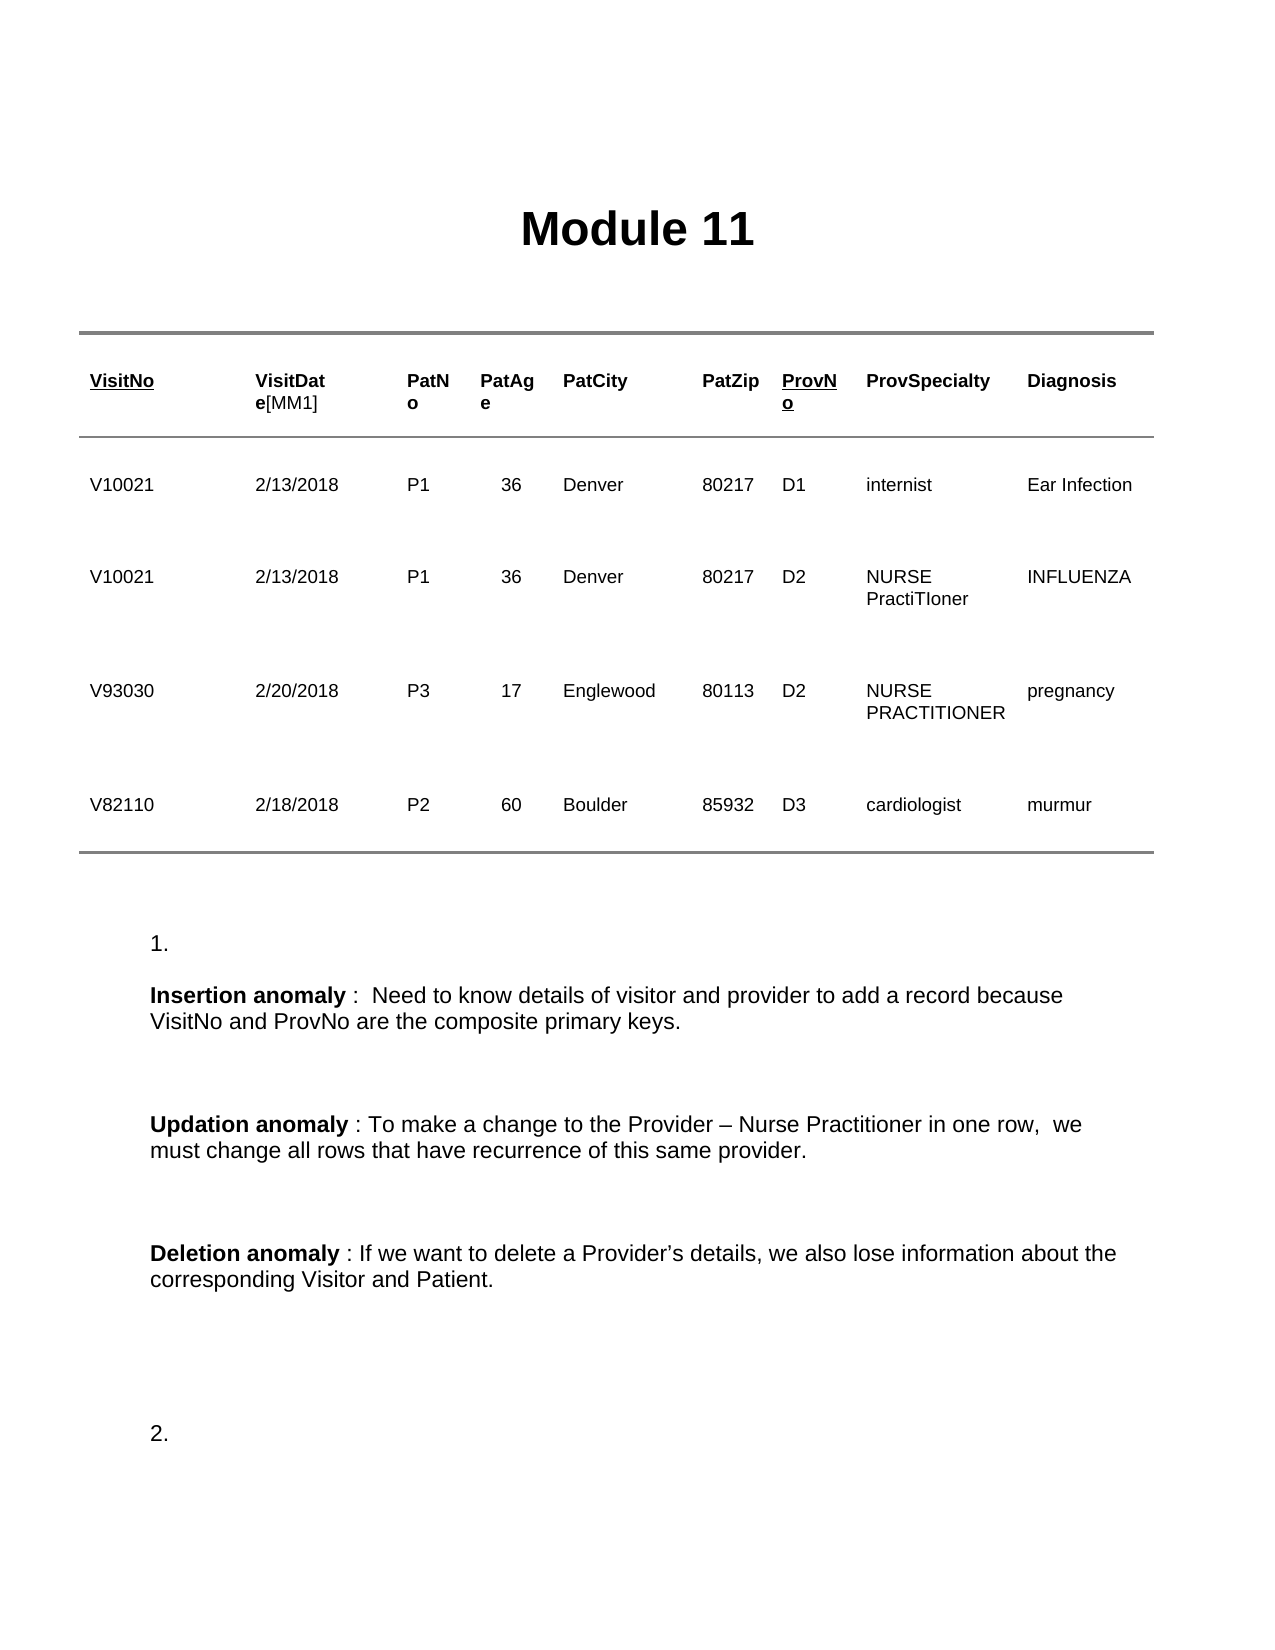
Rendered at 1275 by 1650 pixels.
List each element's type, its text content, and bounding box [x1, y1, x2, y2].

text 2. [150, 1420, 1125, 1447]
table_cell 17 [470, 645, 552, 758]
table_cell V10021 [79, 438, 245, 531]
table_cell P1 [396, 438, 470, 531]
table_cell 2/13/2018 [245, 531, 396, 644]
table_cell V82110 [79, 759, 245, 851]
table_cell P3 [396, 645, 470, 758]
table_cell 85932 [692, 759, 771, 851]
table_cell Boulder [553, 759, 692, 851]
table_cell D1 [771, 438, 856, 531]
text 1. [150, 930, 1125, 957]
table_header ProvSpecialty [856, 335, 1017, 436]
table_cell D2 [771, 645, 856, 758]
table_cell NURSE PractiTIoner [856, 531, 1017, 644]
table_cell murmur [1017, 759, 1154, 851]
table_cell NURSE PRACTITIONER [856, 645, 1017, 758]
subtitle Module 11 [150, 200, 1125, 255]
table_header PatAge [470, 335, 552, 436]
table_cell 2/20/2018 [245, 645, 396, 758]
table_cell 36 [470, 531, 552, 644]
table_header PatCity [553, 335, 692, 436]
table_cell Ear Infection [1017, 438, 1154, 531]
table_header PatZip [692, 335, 771, 436]
table_cell D3 [771, 759, 856, 851]
text Insertion anomaly : Need to know details of visitor and provider to add a record because VisitNo and ProvNo are the composite primary keys. [150, 982, 1125, 1034]
text Updation anomaly : To make a change to the Provider – Nurse Practitioner in one row, we must change all rows that have recurrence of this same provider. [150, 1111, 1125, 1163]
text Deletion anomaly : If we want to delete a Provider’s details, we also lose information about the corresponding Visitor and Patient. [150, 1240, 1125, 1292]
table_header ProvNo [771, 335, 856, 436]
table_cell D2 [771, 531, 856, 644]
table_cell 60 [470, 759, 552, 851]
table_cell 36 [470, 438, 552, 531]
table_header Diagnosis [1017, 335, 1154, 436]
table_cell V10021 [79, 531, 245, 644]
table_cell Denver [553, 531, 692, 644]
table_header PatNo [396, 335, 470, 436]
table_cell 80217 [692, 438, 771, 531]
table_cell 80217 [692, 531, 771, 644]
table_cell 80113 [692, 645, 771, 758]
table_cell 2/18/2018 [245, 759, 396, 851]
table_cell pregnancy [1017, 645, 1154, 758]
table_cell 2/13/2018 [245, 438, 396, 531]
table_cell internist [856, 438, 1017, 531]
table_header VisitNo [79, 335, 245, 436]
table_cell INFLUENZA [1017, 531, 1154, 644]
table_cell P2 [396, 759, 470, 851]
table_cell V93030 [79, 645, 245, 758]
table_cell P1 [396, 531, 470, 644]
table_cell Englewood [553, 645, 692, 758]
table_cell cardiologist [856, 759, 1017, 851]
table_cell Denver [553, 438, 692, 531]
table_header VisitDate[MM1] [245, 335, 396, 436]
